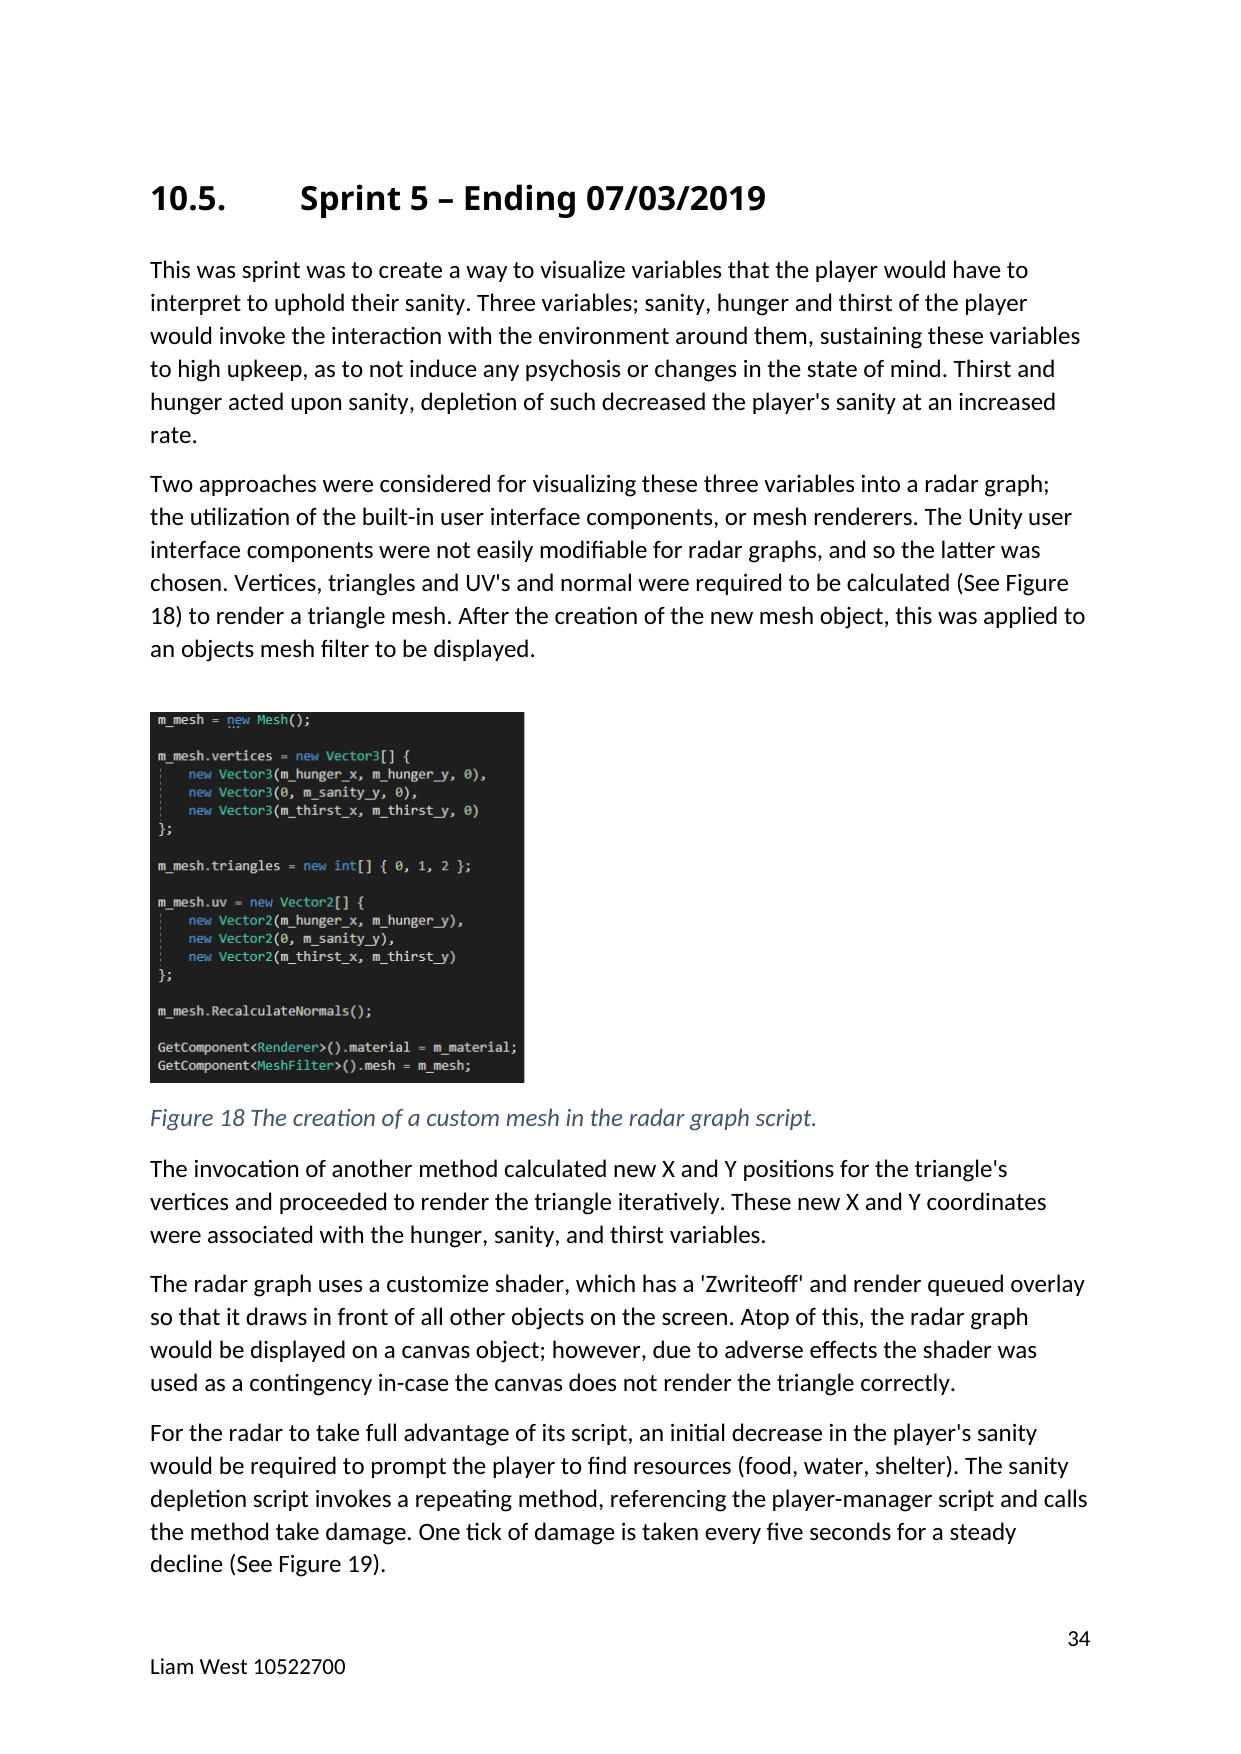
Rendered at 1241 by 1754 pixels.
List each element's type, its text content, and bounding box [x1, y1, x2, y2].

picture [150, 712, 525, 1083]
text For the radar to take full advantage of its script, an initial decrease in the player's sanity would be required to prompt the player to find resources (food, water, shelter). The sanity depletion script invokes a repeating method, referencing the player-manager script and calls the method take damage. One tick of damage is taken every five seconds for a steady decline (See Figure 19). [150, 1417, 1090, 1579]
text The radar graph uses a customize shader, which has a 'Zwriteoff' and render queued overlay so that it draws in front of all other objects on the screen. Atop of this, the radar graph would be displayed on a canvas object; however, due to adverse effects the shader was used as a contingency in-case the canvas does not render the triangle correctly. [150, 1269, 1090, 1398]
subtitle Sprint 5 – Ending 07/03/2019 [150, 175, 1090, 220]
text The invocation of another method calculated new X and Y positions for the triangle's vertices and proceeded to render the triangle iteratively. These new X and Y coordinates were associated with the hunger, sanity, and thirst variables. [150, 1153, 1090, 1249]
text Figure 18 The creation of a custom mesh in the radar graph script. [150, 1102, 1090, 1132]
text This was sprint was to create a way to visualize variables that the player would have to interpret to uphold their sanity. Three variables; sanity, hunger and thirst of the player would invoke the interaction with the environment around them, sustaining these variables to high upkeep, as to not induce any psychosis or changes in the state of mind. Thirst and hunger acted upon sanity, depletion of such decreased the player's sanity at an increased rate. [150, 224, 1090, 449]
text Two approaches were considered for visualizing these three variables into a radar graph; the utilization of the built-in user interface components, or mesh renderers. The Unity user interface components were not easily modifiable for radar graphs, and so the latter was chosen. Vertices, triangles and UV's and normal were required to be calculated (See Figure 18) to render a triangle mesh. After the creation of the new mesh object, this was applied to an objects mesh filter to be displayed. [150, 468, 1090, 694]
